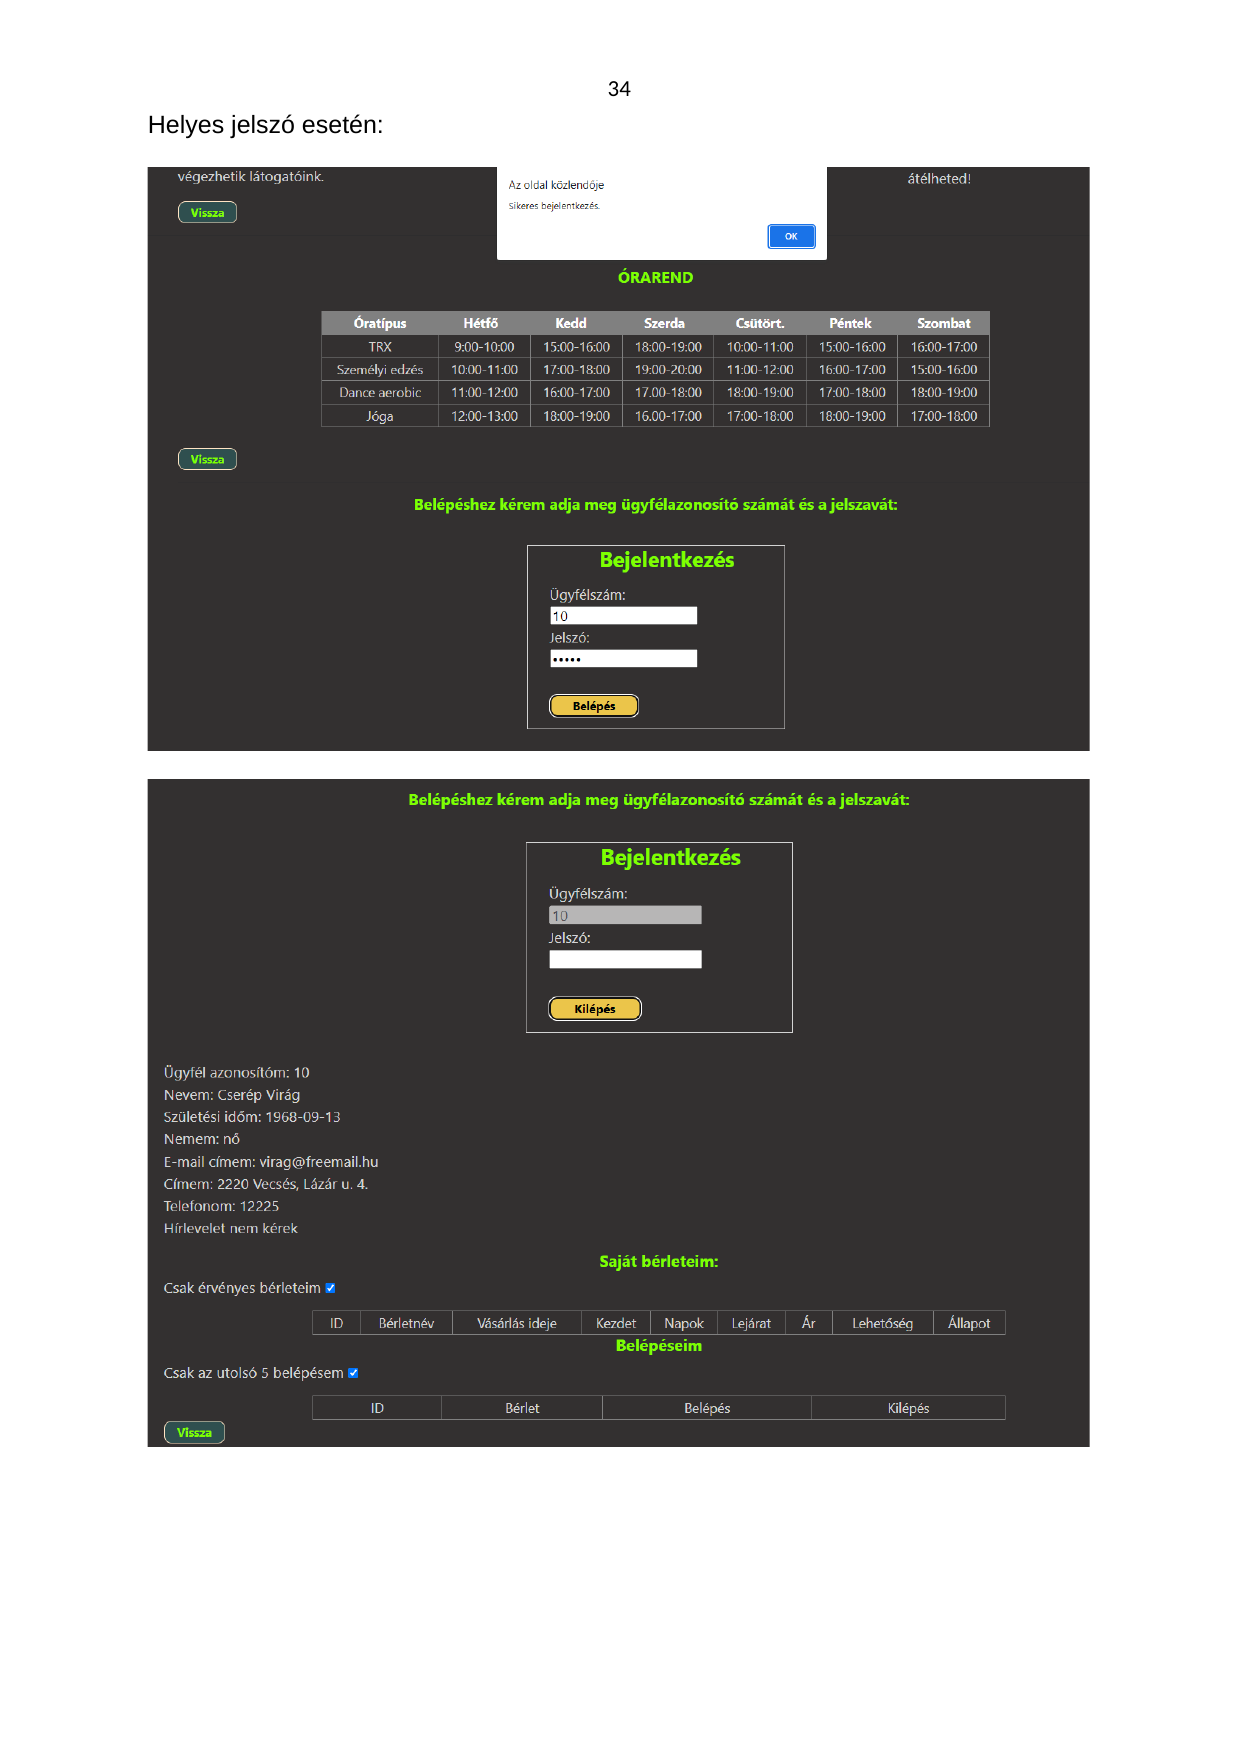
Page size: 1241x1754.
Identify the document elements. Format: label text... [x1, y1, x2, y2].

picture [147, 167, 1090, 751]
picture [147, 779, 1090, 1447]
text Helyes jelszó esetén: [148, 110, 1093, 139]
